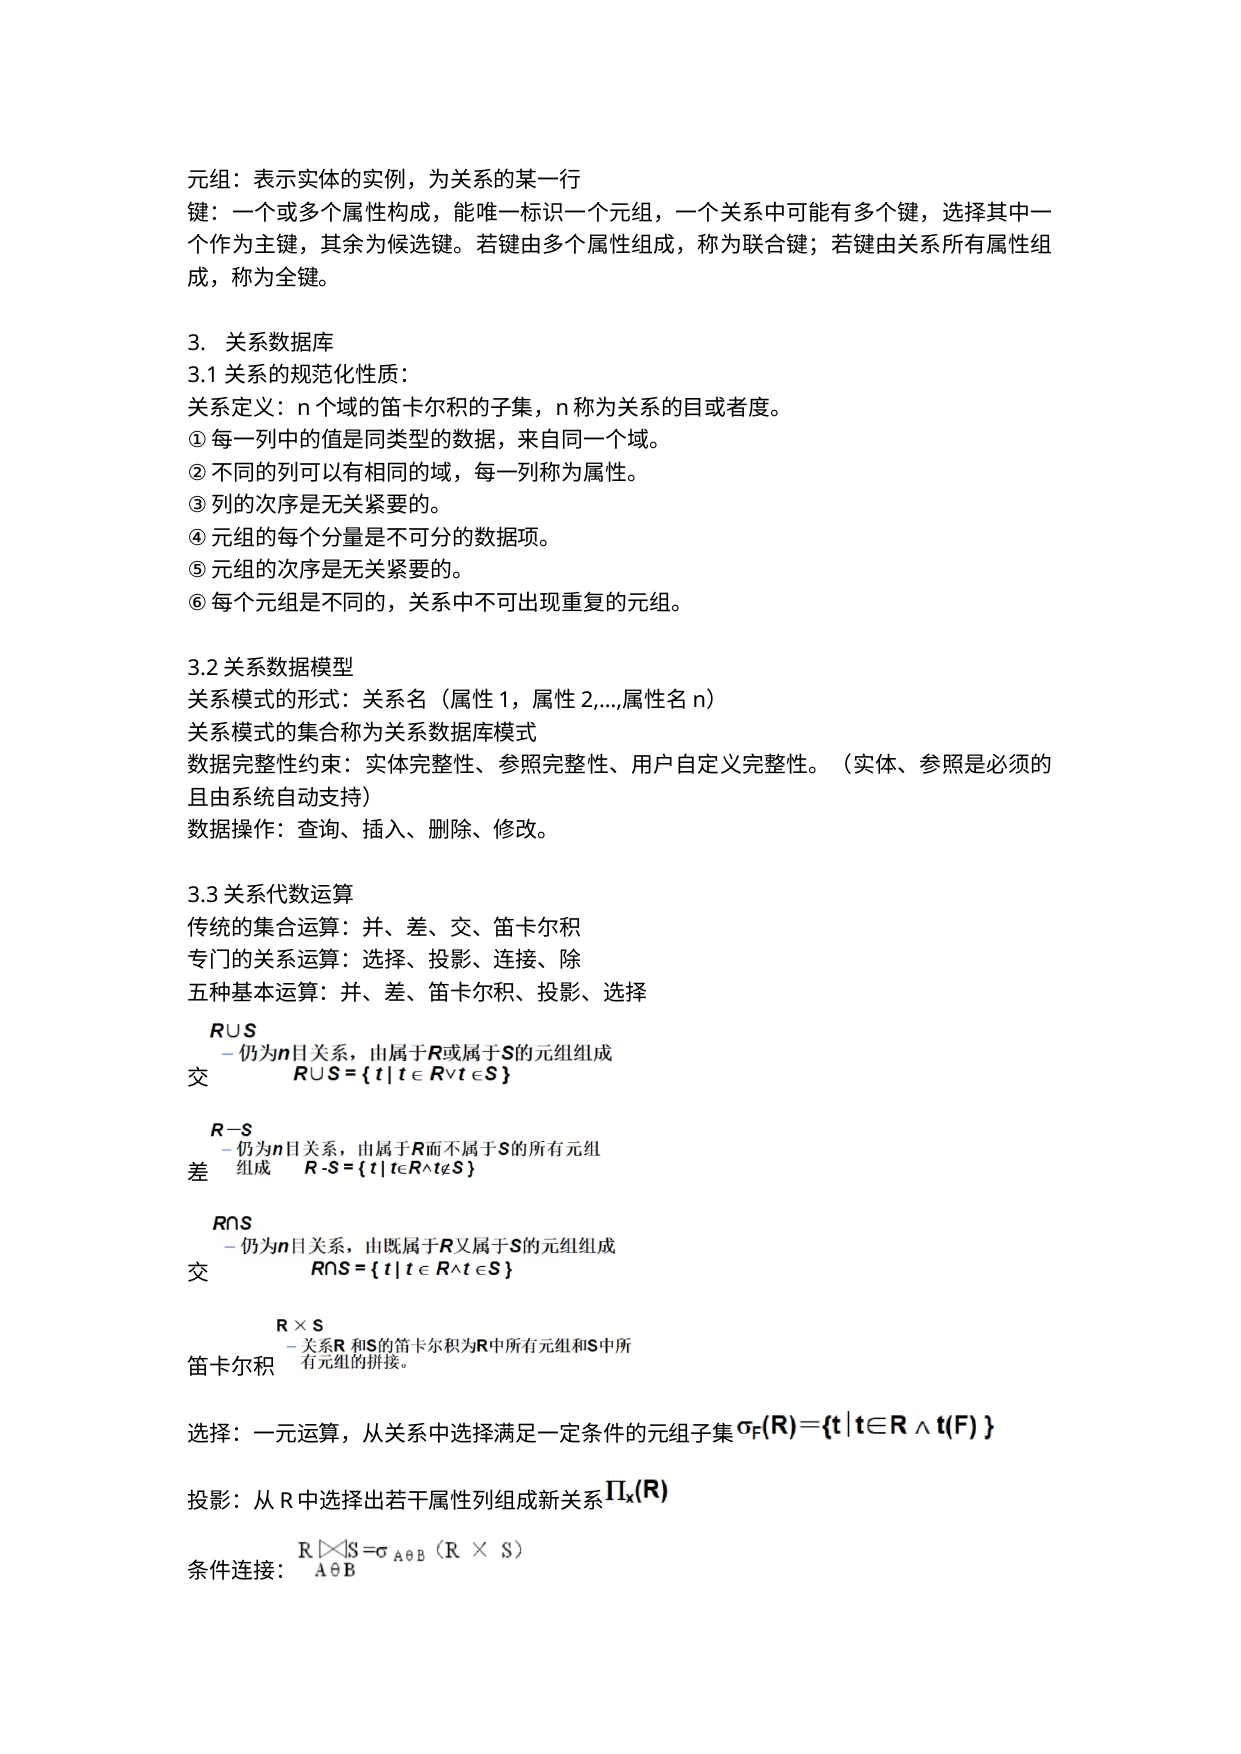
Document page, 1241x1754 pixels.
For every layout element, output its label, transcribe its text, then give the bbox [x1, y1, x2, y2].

list 关系数据库 [187, 324, 1053, 357]
picture [209, 1120, 603, 1180]
text 列的次序是无关紧要的。 [187, 487, 1053, 519]
text 选择：一元运算，从关系中选择满足一定条件的元组子集 [187, 1397, 1053, 1462]
text 传统的集合运算：并、差、交、笛卡尔积 [187, 909, 1053, 942]
text 3.3关系代数运算 [187, 877, 1053, 909]
picture [209, 1215, 619, 1280]
text 五种基本运算：并、差、笛卡尔积、投影、选择 [187, 974, 1053, 1007]
text 关系模式的形式：关系名（属性1，属性2,…,属性名n） [187, 682, 1053, 714]
text 3.2关系数据模型 [187, 649, 1053, 682]
text 键：一个或多个属性构成，能唯一标识一个元组，一个关系中可能有多个键，选择其中一个作为主键，其余为候选键。若键由多个属性组成，称为联合键；若键由关系所有属性组成，称为全键。 [187, 194, 1053, 292]
picture [275, 1315, 633, 1375]
text 元组的次序是无关紧要的。 [187, 552, 1053, 584]
picture [734, 1411, 1001, 1441]
picture [209, 1019, 618, 1086]
text 专门的关系运算：选择、投影、连接、除 [187, 942, 1053, 974]
picture [603, 1473, 673, 1509]
text 元组的每个分量是不可分的数据项。 [187, 519, 1053, 552]
picture [296, 1533, 529, 1579]
text 关系模式的集合称为关系数据库模式 [187, 714, 1053, 747]
text 元组：表示实体的实例，为关系的某一行 [187, 162, 1053, 194]
text 每一列中的值是同类型的数据，来自同一个域。 [187, 422, 1053, 454]
text 数据完整性约束：实体完整性、参照完整性、用户自定义完整性。（实体、参照是必须的，且由系统自动支持） [187, 747, 1053, 812]
text 3.1 关系的规范化性质： [187, 357, 1053, 389]
text 数据操作：查询、插入、删除、修改。 [187, 812, 1053, 844]
text 条件连接： [187, 1527, 1053, 1592]
text 关系定义：n个域的笛卡尔积的子集，n称为关系的目或者度。 [187, 389, 1053, 422]
text 每个元组是不同的，关系中不可出现重复的元组。 [187, 584, 1053, 617]
text 投影：从R中选择出若干属性列组成新关系 [187, 1462, 1053, 1527]
text 不同的列可以有相同的域，每一列称为属性。 [187, 454, 1053, 487]
